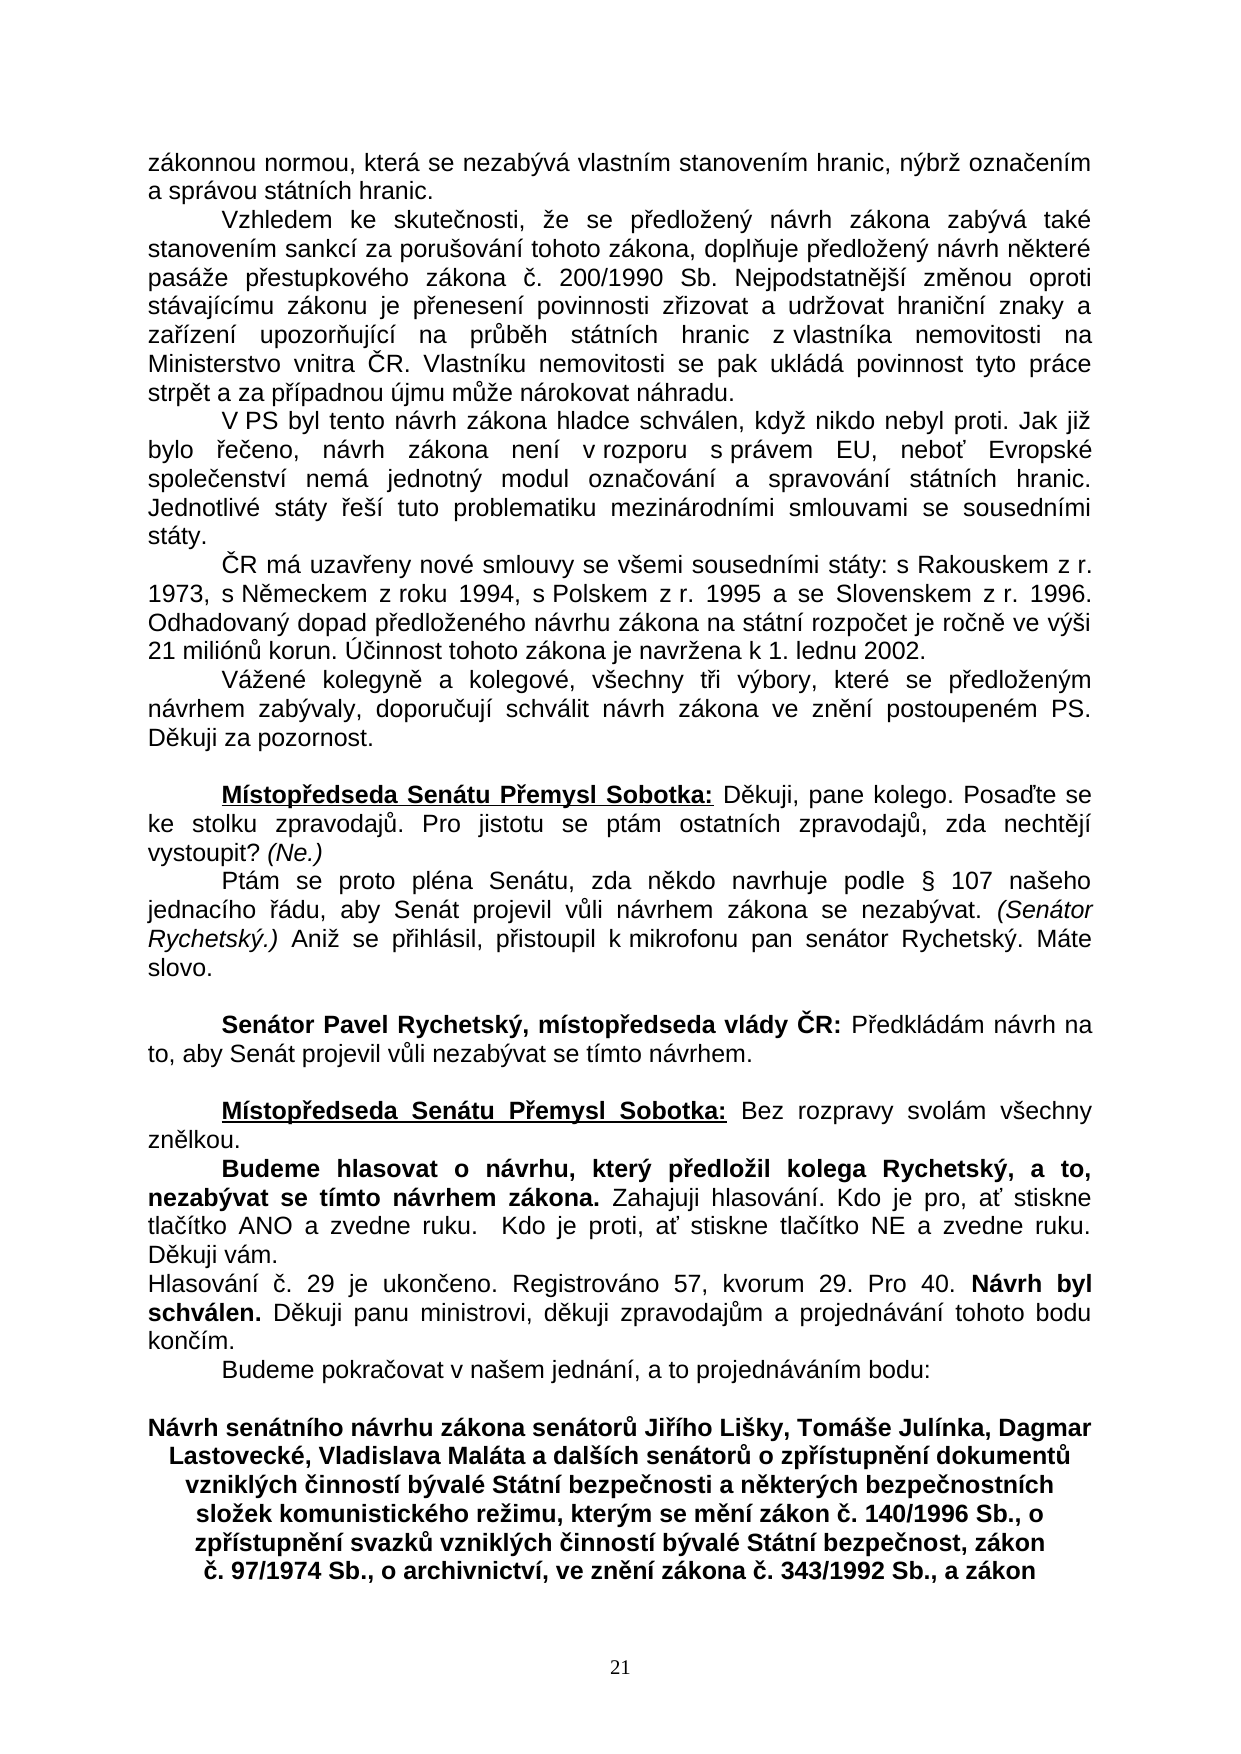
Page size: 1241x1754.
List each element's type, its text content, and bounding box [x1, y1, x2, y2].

text Senátor Pavel Rychetský, místopředseda vlády ČR: Předkládám návrh na to, aby Senát projevil vůli nezabývat se tímto návrhem. [148, 1010, 1093, 1068]
text Vážené kolegyně a kolegové, všechny tři výbory, které se předloženým návrhem zabývaly, doporučují schválit návrh zákona ve znění postoupeném PS. Děkuji za pozornost. [148, 665, 1093, 751]
text Vzhledem ke skutečnosti, že se předložený návrh zákona zabývá také stanovením sankcí za porušování tohoto zákona, doplňuje předložený návrh některé pasáže přestupkového zákona č. 200/1990 Sb. Nejpodstatnější změnou oproti stávajícímu zákonu je přenesení povinnosti zřizovat a udržovat hraniční znaky a zařízení upozorňující na průběh státních hranic z vlastníka nemovitosti na Ministerstvo vnitra ČR. Vlastníku nemovitosti se pak ukládá povinnost tyto práce strpět a za případnou újmu může nárokovat náhradu. [148, 205, 1093, 406]
text ČR má uzavřeny nové smlouvy se všemi sousedními státy: s Rakouskem z r. 1973, s Německem z roku 1994, s Polskem z r. 1995 a se Slovenskem z r. 1996. Odhadovaný dopad předloženého návrhu zákona na státní rozpočet je ročně ve výši 21 miliónů korun. Účinnost tohoto zákona je navržena k 1. lednu 2002. [148, 550, 1093, 665]
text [148, 148, 1093, 205]
text č. 97/1974 Sb., o archivnictví, ve znění zákona č. 343/1992 Sb., a zákon [148, 1556, 1093, 1585]
text V PS byl tento návrh zákona hladce schválen, když nikdo nebyl proti. Jak již bylo řečeno, návrh zákona není v rozporu s právem EU, neboť Evropské společenství nemá jednotný modul označování a spravování státních hranic. Jednotlivé státy řeší tuto problematiku mezinárodními smlouvami se sousedními státy. [148, 406, 1093, 550]
text Hlasování č. 29 je ukončeno. Registrováno 57, kvorum 29. Pro 40. Návrh byl schválen. Děkuji panu ministrovi, děkuji zpravodajům a projednávání tohoto bodu končím. [148, 1269, 1093, 1355]
text Místopředseda Senátu Přemysl Sobotka: Děkuji, pane kolego. Posaďte se ke stolku zpravodajů. Pro jistotu se ptám ostatních zpravodajů, zda nechtějí vystoupit? (Ne.) [148, 780, 1093, 866]
text Ptám se proto pléna Senátu, zda někdo navrhuje podle § 107 našeho jednacího řádu, aby Senát projevil vůli návrhem zákona se nezabývat. (Senátor Rychetský.) Aniž se přihlásil, přistoupil k mikrofonu pan senátor Rychetský. Máte slovo. [148, 866, 1093, 981]
text Návrh senátního návrhu zákona senátorů Jiřího Lišky, Tomáše Julínka, Dagmar Lastovecké, Vladislava Maláta a dalších senátorů o zpřístupnění dokumentů vzniklých činností bývalé Státní bezpečnosti a některých bezpečnostních složek komunistického režimu, kterým se mění zákon č. 140/1996 Sb., o zpřístupnění svazků vzniklých činností bývalé Státní bezpečnost, zákon [148, 1413, 1093, 1556]
text Budeme hlasovat o návrhu, který předložil kolega Rychetský, a to, nezabývat se tímto návrhem zákona. Zahajuji hlasování. Kdo je pro, ať stiskne tlačítko ANO a zvedne ruku. Kdo je proti, ať stiskne tlačítko NE a zvedne ruku. Děkuji vám. [148, 1154, 1093, 1269]
text Místopředseda Senátu Přemysl Sobotka: Bez rozpravy svolám všechny znělkou. [148, 1096, 1093, 1154]
text <A NAME='st76'></A>Budeme pokračovat v našem jednání, a to projednáváním bodu: [148, 1355, 1093, 1384]
